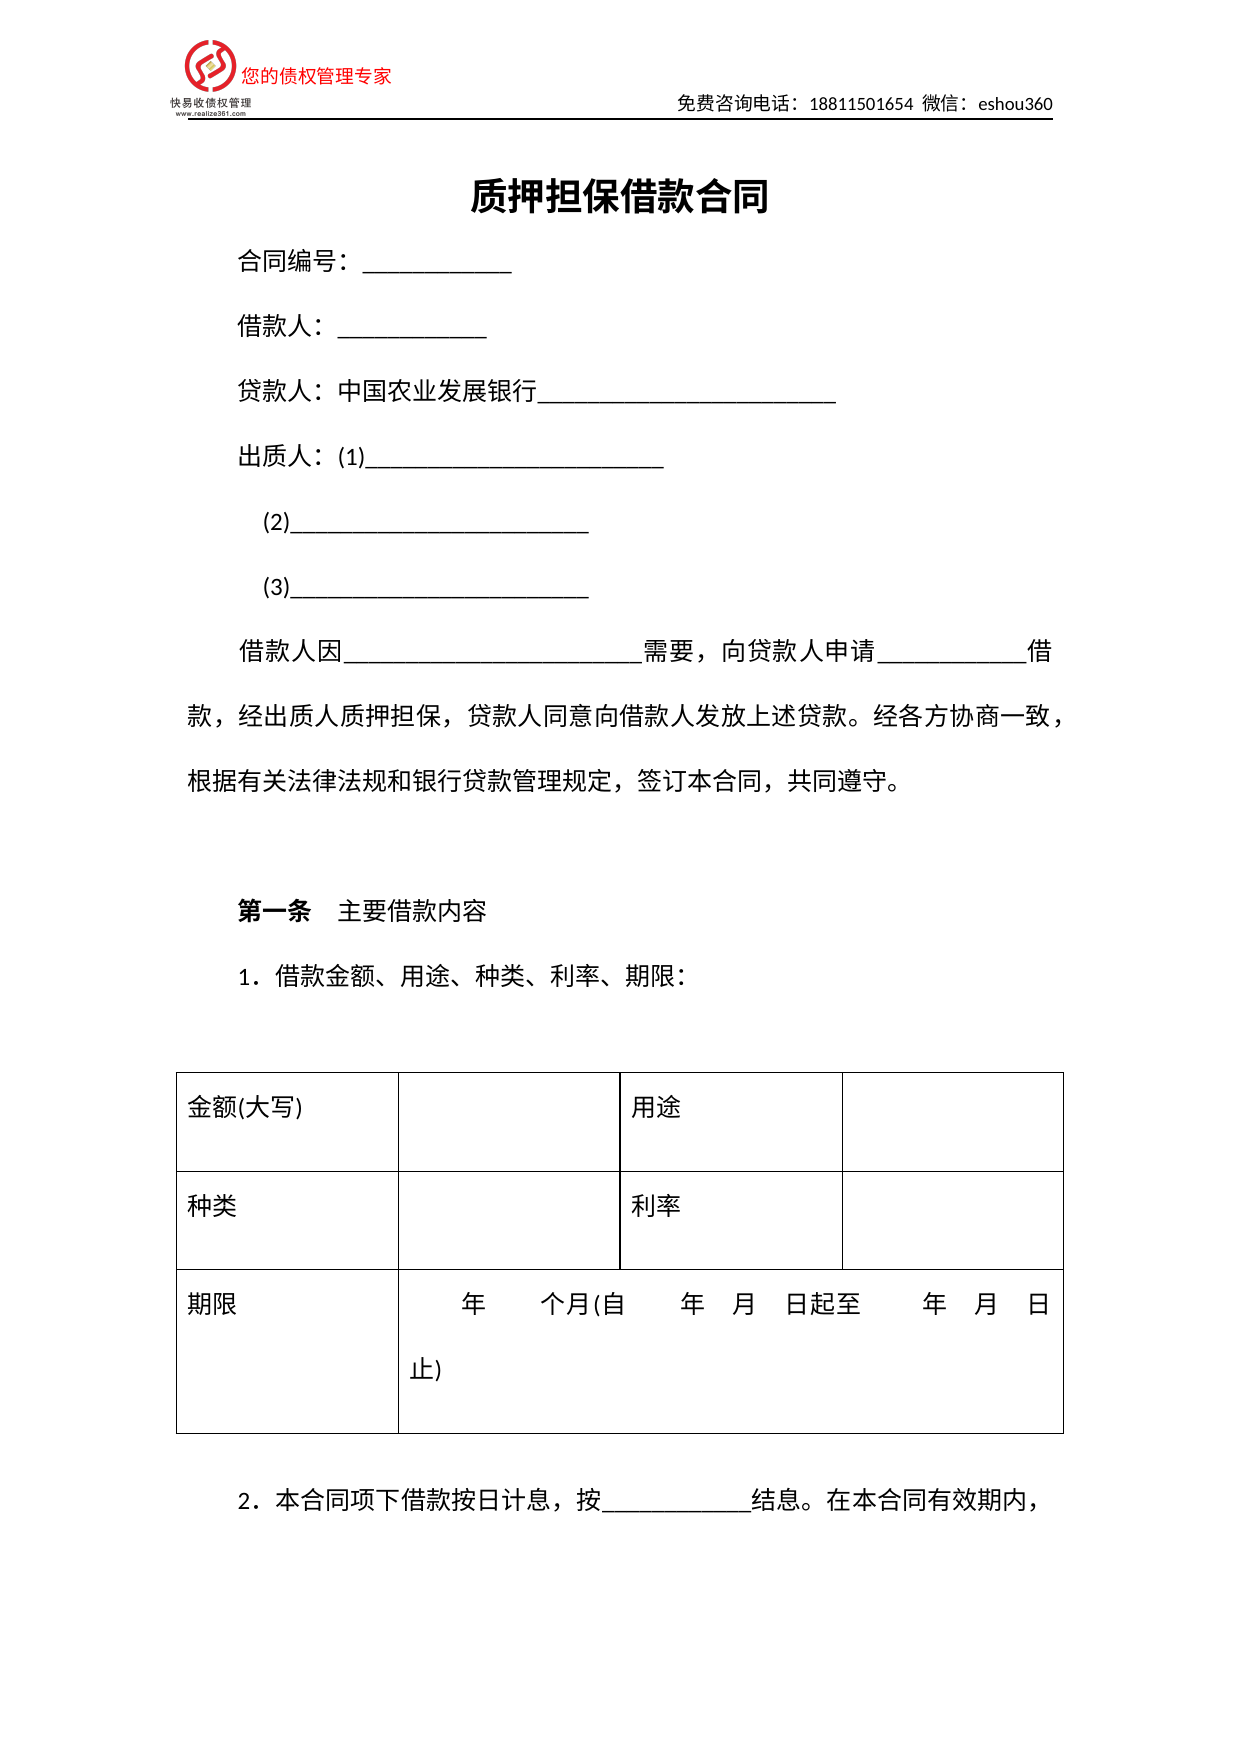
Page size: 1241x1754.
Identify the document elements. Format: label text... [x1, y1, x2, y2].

picture [170, 40, 251, 116]
table_cell 年 个月(自 年 月 日起至 年 月 日止) [399, 1270, 1063, 1433]
text 质押担保借款合同 [187, 162, 1053, 227]
table_cell [399, 1172, 619, 1269]
table_header [399, 1073, 619, 1171]
text 合同编号：____________ 借款人：____________ 贷款人：中国农业发展银行________________________ 出质人：(1)________________________ (2)________________________ (3)________________________ 借款人因________________________需要，向贷款人申请____________借款，经出质人质押担保，贷款人同意向借款人发放上述贷款。经各方协商一致，根据有关法律法规和银行贷款管理规定，签订本合同，共同遵守。 第一条 主要借款内容 1．借款金额、用途、种类、利率、期限： [187, 227, 1053, 1072]
table_header 金额(大写) [177, 1073, 398, 1171]
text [187, 1466, 1053, 1531]
table_header [843, 1073, 1063, 1171]
table_cell 种类 [177, 1172, 398, 1269]
table_header 用途 [621, 1073, 842, 1171]
table_cell 利率 [621, 1172, 842, 1269]
table_cell [843, 1172, 1063, 1269]
table_cell 期限 [177, 1270, 398, 1433]
